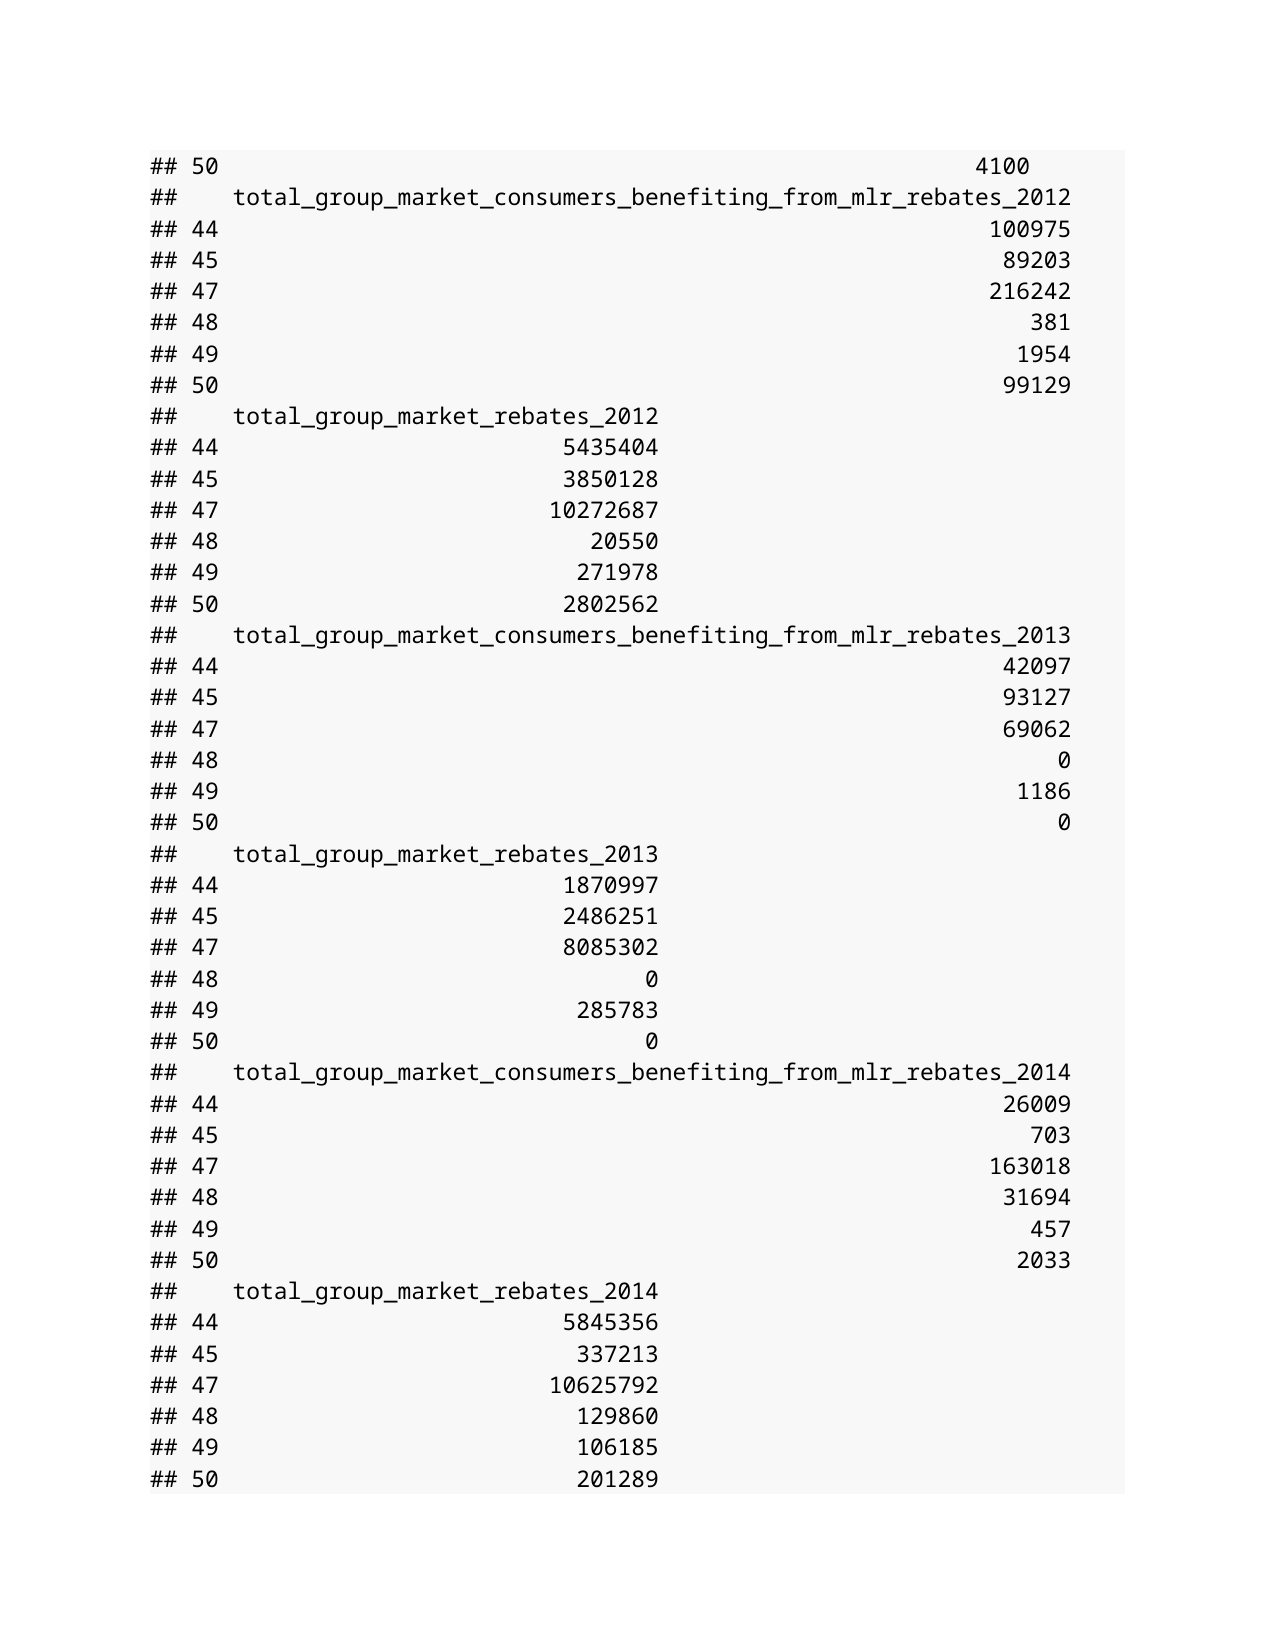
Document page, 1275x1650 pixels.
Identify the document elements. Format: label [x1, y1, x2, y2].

text [150, 150, 1125, 1494]
